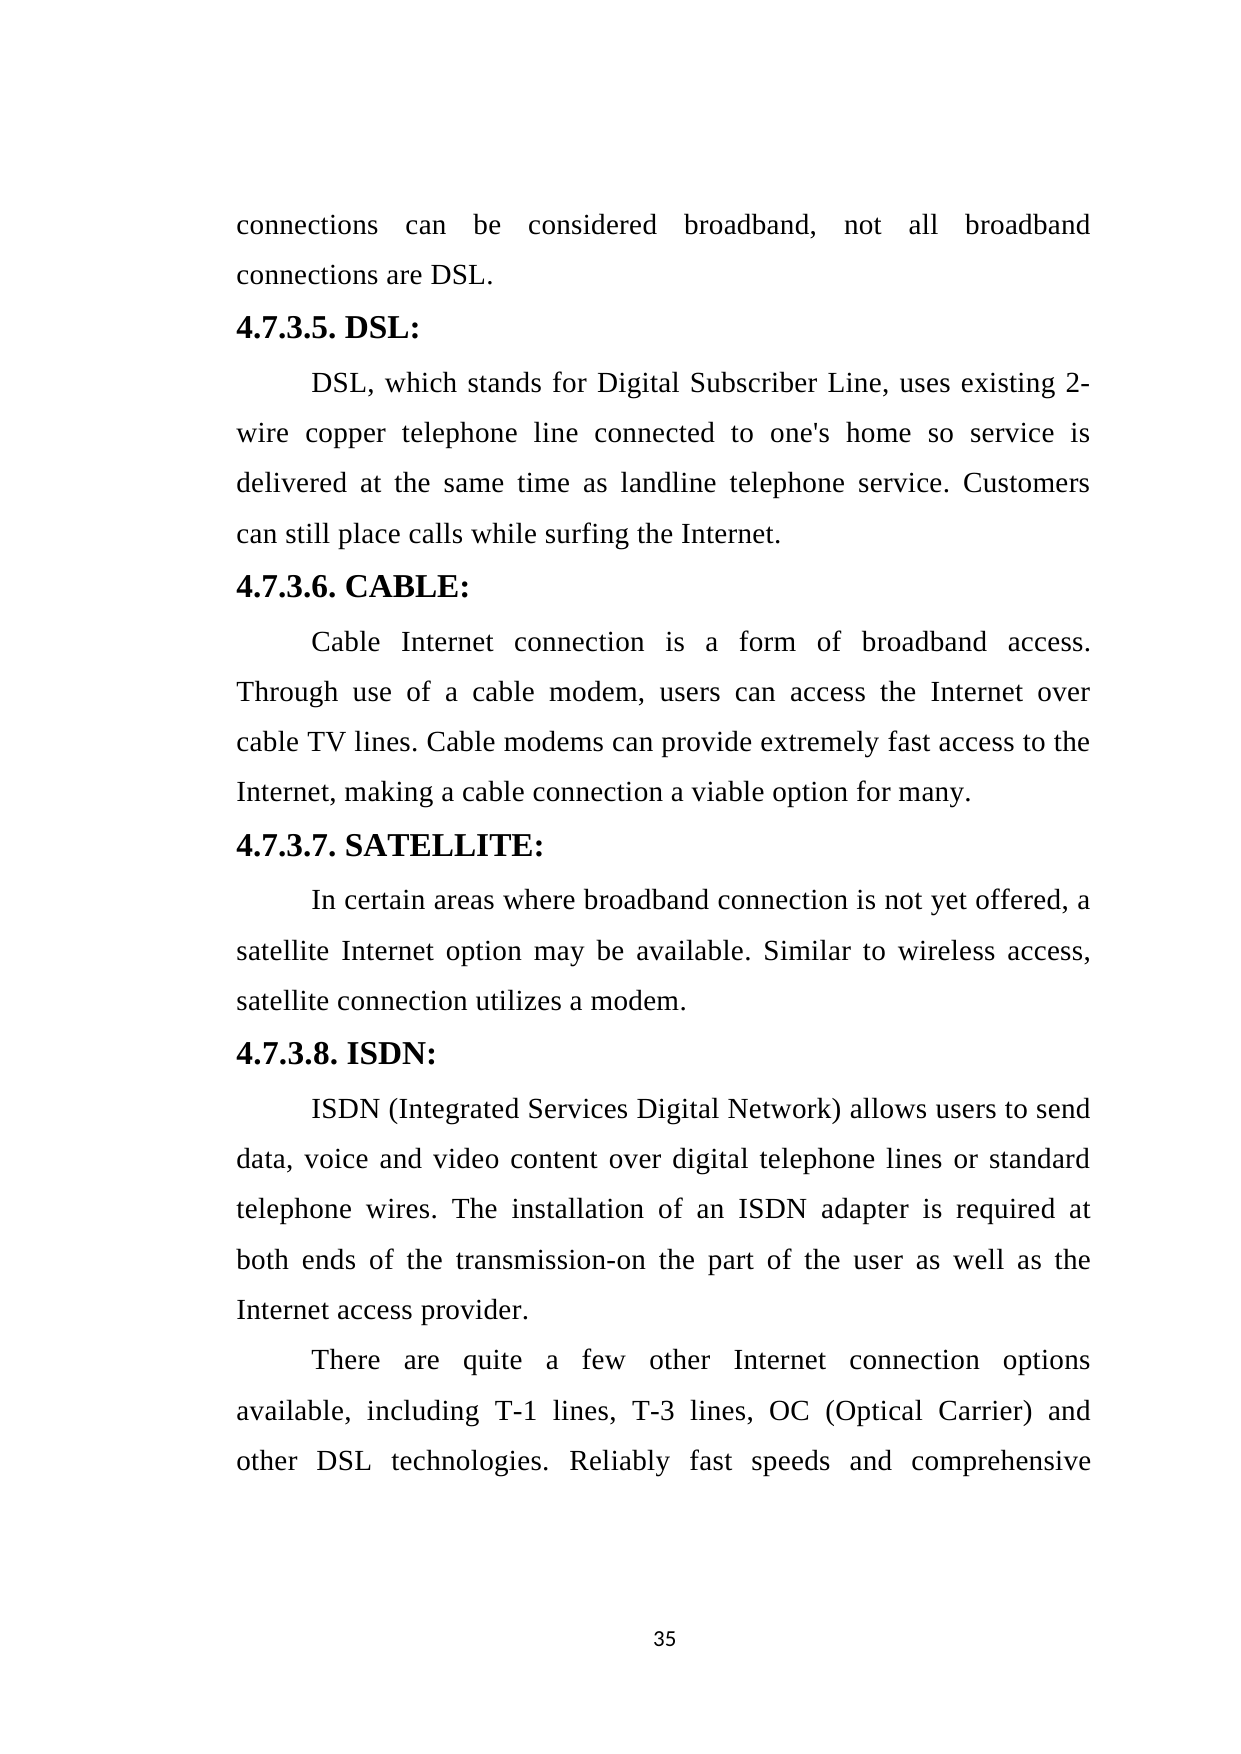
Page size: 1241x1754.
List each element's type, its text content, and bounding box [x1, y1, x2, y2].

text ISDN (Integrated Services Digital Network) allows users to send data, voice and video content over digital telephone lines or standard telephone wires. The installation of an ISDN adapter is required at both ends of the transmission-on the part of the user as well as the Internet access provider. [236, 1091, 1092, 1326]
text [236, 207, 1092, 291]
text Cable Internet connection is a form of broadband access. Through use of a cable modem, users can access the Internet over cable TV lines. Cable modems can provide extremely fast access to the Internet, making a cable connection a viable option for many. [236, 624, 1092, 808]
text 4.7.3.8. ISDN: [236, 1033, 1092, 1072]
subtitle 4.7.3.5. DSL: [236, 307, 1092, 346]
text In certain areas where broadband connection is not yet offered, a satellite Internet option may be available. Similar to wireless access, satellite connection utilizes a modem. [236, 882, 1092, 1017]
subtitle 4.7.3.6. CABLE: [236, 566, 1092, 604]
text DSL, which stands for Digital Subscriber Line, uses existing 2-wire copper telephone line connected to one's home so service is delivered at the same time as landline telephone service. Customers can still place calls while surfing the Internet. [236, 365, 1092, 549]
text 4.7.3.7. SATELLITE: [236, 825, 1092, 863]
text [236, 1342, 1092, 1477]
